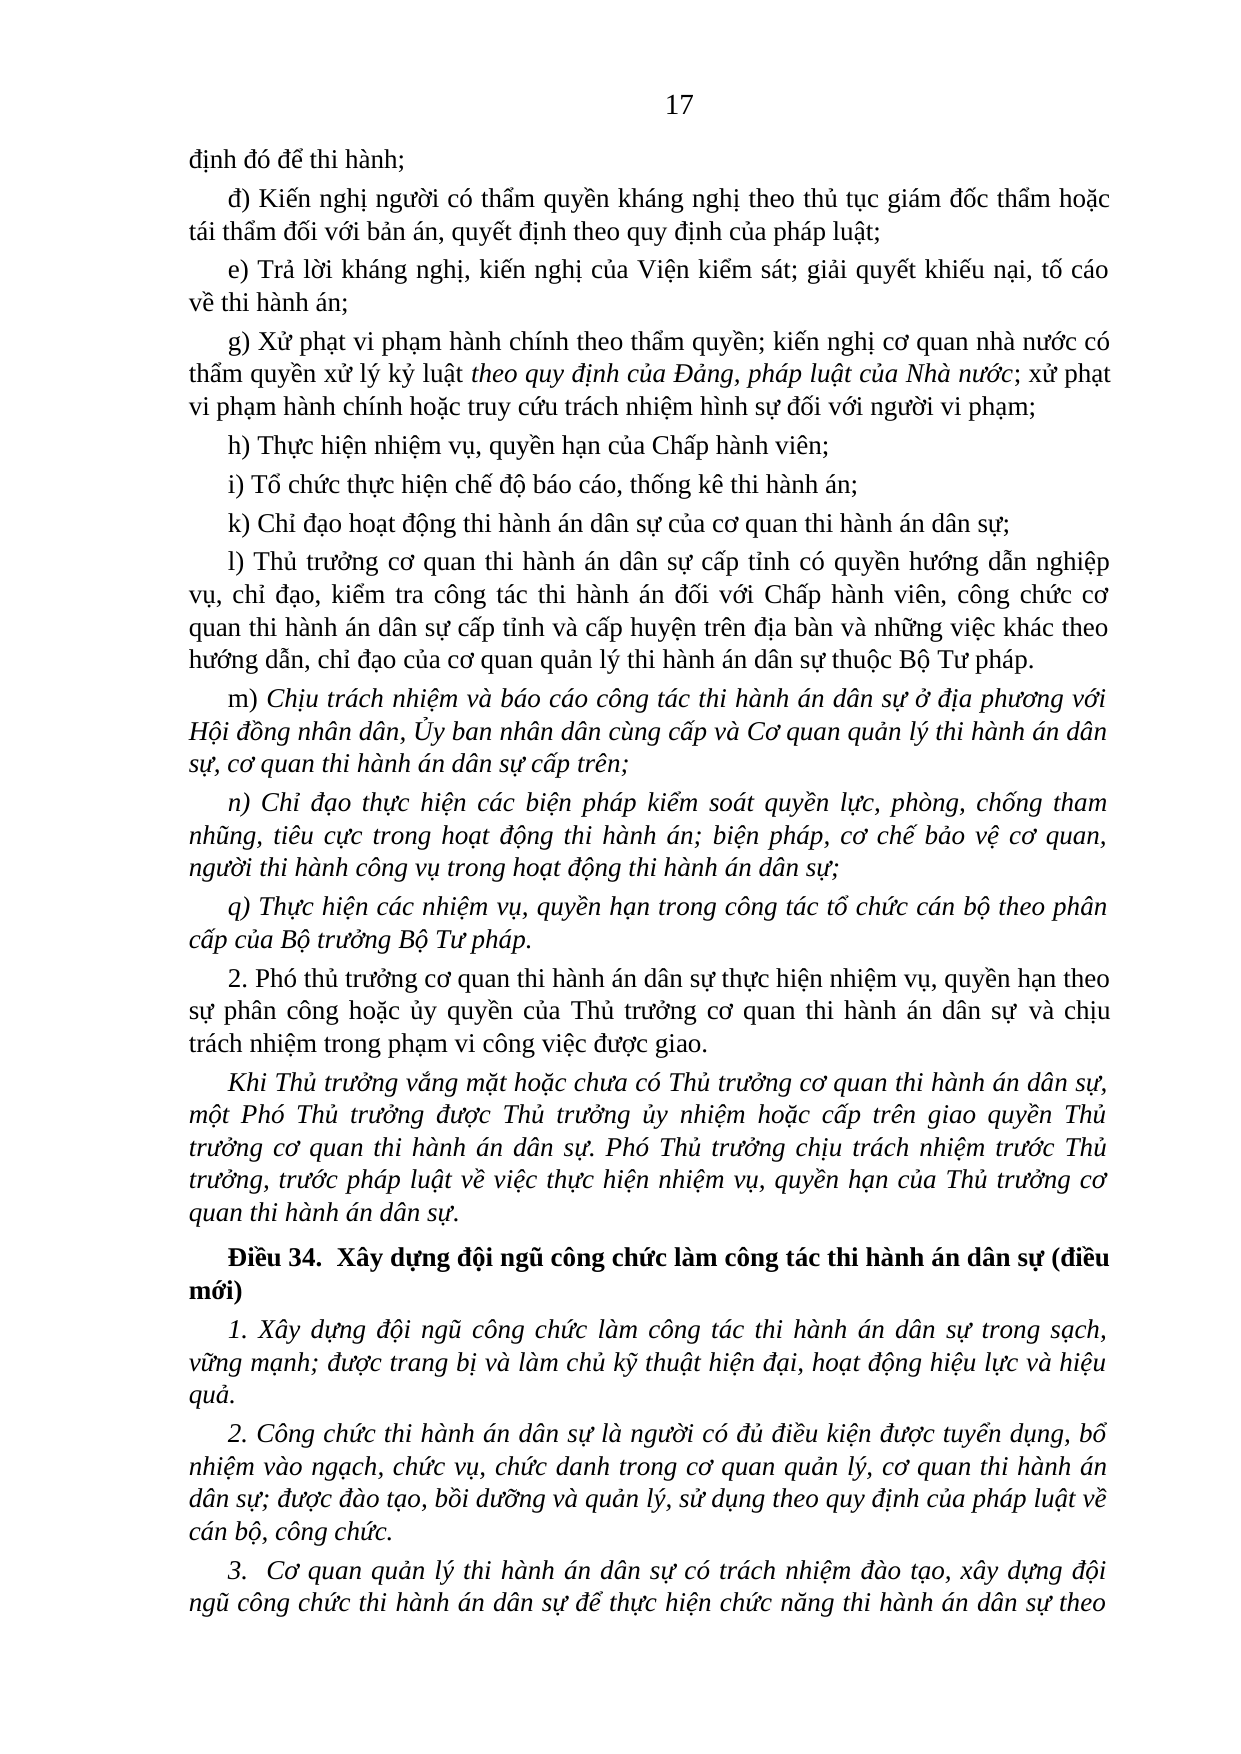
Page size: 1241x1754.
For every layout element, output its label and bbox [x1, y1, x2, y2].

table_cell [177, 1235, 1122, 1617]
table_cell [177, 137, 1122, 1235]
